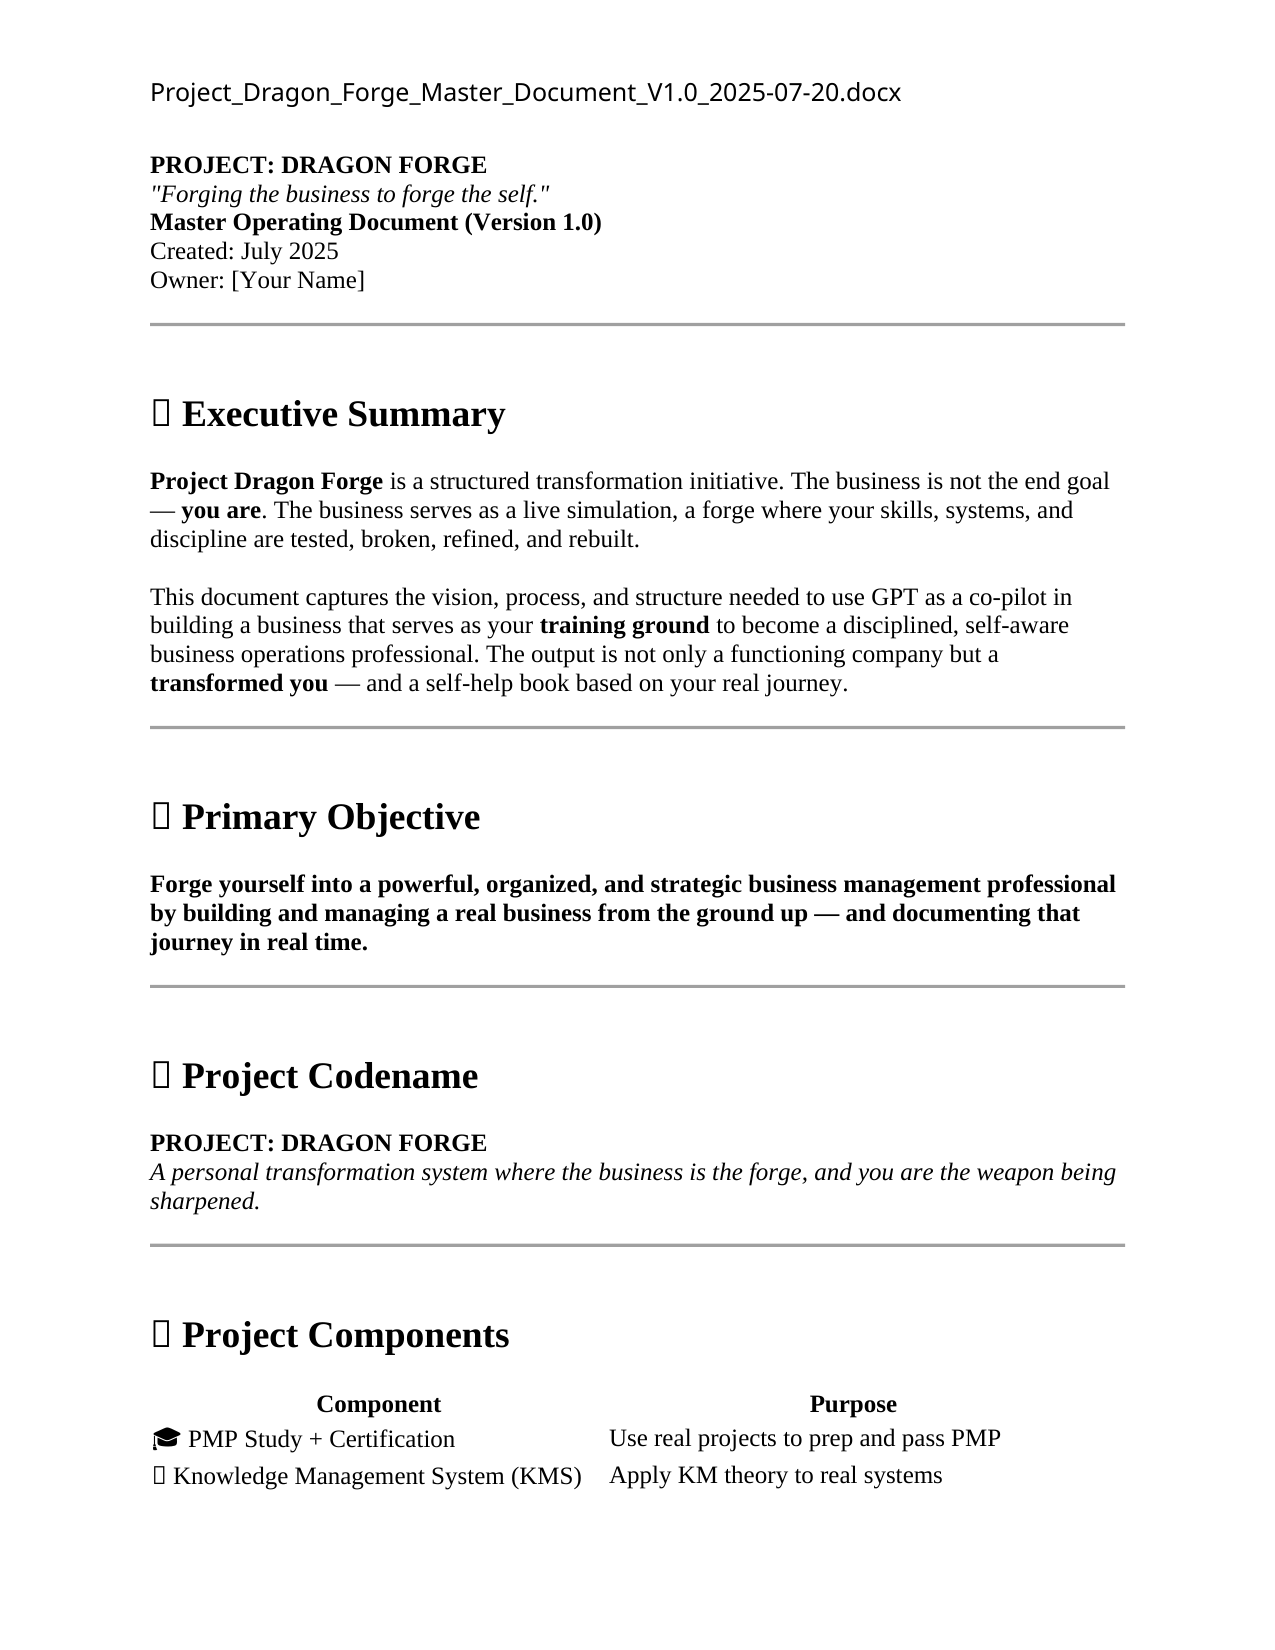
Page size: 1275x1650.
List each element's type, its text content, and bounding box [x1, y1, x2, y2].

text 🧪 Project Codename [150, 1048, 1125, 1099]
text PROJECT: DRAGON FORGE "Forging the business to forge the self." Master Operating Document (Version 1.0) Created: July 2025 Owner: [Your Name] [150, 150, 1125, 294]
table_cell Apply KM theory to real systems [607, 1456, 1099, 1493]
table_cell 🧠 Knowledge Management System (KMS) [150, 1456, 607, 1493]
table_cell 🎓 PMP Study + Certification [150, 1419, 607, 1456]
text Forge yourself into a powerful, organized, and strategic business management professional by building and managing a real business from the ground up — and documenting that journey in real time. [150, 869, 1125, 956]
text 🎯 Primary Objective [150, 789, 1125, 840]
table_cell Use real projects to prep and pass PMP [607, 1419, 1099, 1456]
text PROJECT: DRAGON FORGE A personal transformation system where the business is the forge, and you are the weapon being sharpened. [150, 1128, 1125, 1214]
table_header Purpose [607, 1387, 1099, 1419]
table_header Component [150, 1387, 607, 1419]
text Project Dragon Forge is a structured transformation initiative. The business is not the end goal — you are. The business serves as a live simulation, a forge where your skills, systems, and discipline are tested, broken, refined, and rebuilt. [150, 466, 1125, 553]
text This document captures the vision, process, and structure needed to use GPT as a co-pilot in building a business that serves as your training ground to become a disciplined, self-aware business operations professional. The output is not only a functioning company but a transformed you — and a self-help book based on your real journey. [150, 582, 1125, 697]
text 🧭 Executive Summary [150, 386, 1125, 437]
text 🧱 Project Components [150, 1307, 1125, 1358]
